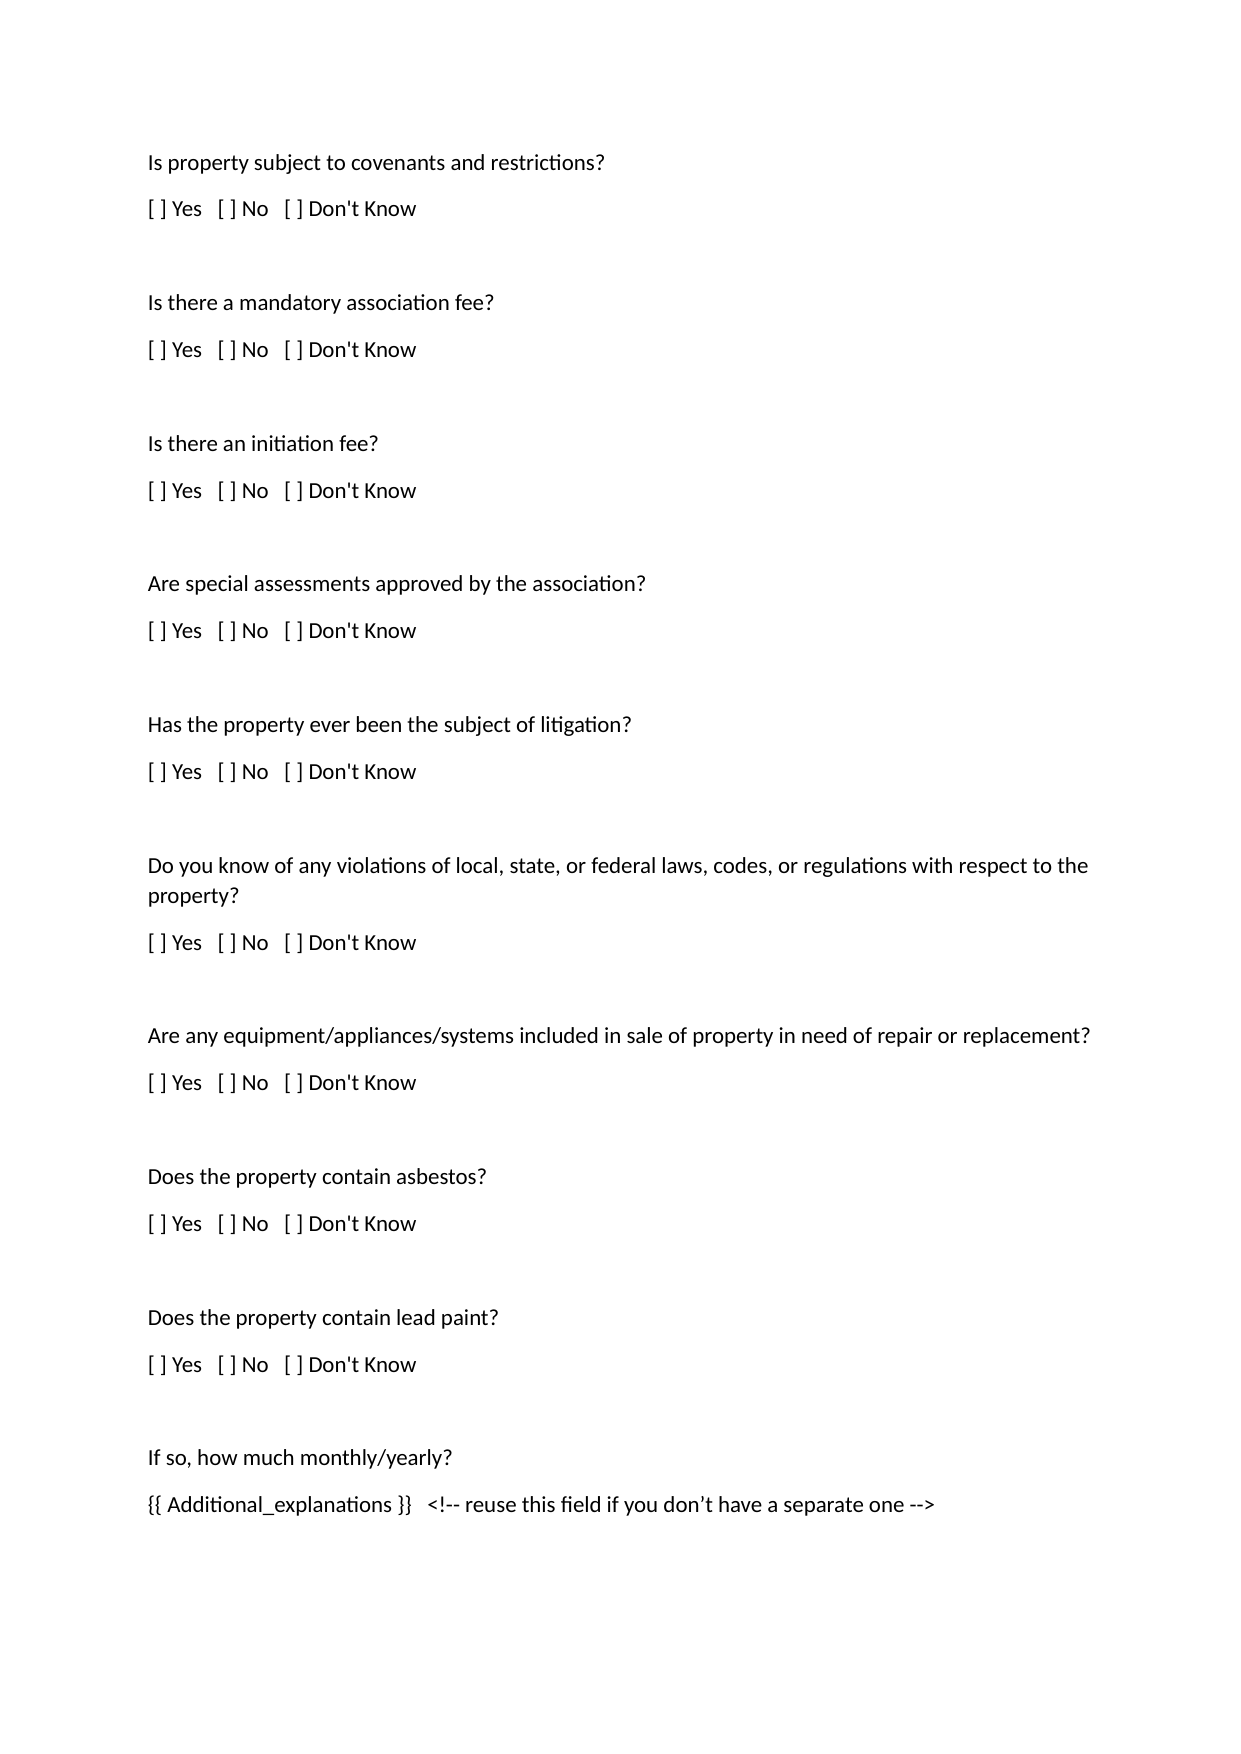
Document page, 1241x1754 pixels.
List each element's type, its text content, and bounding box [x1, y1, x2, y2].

text [ ] Yes [ ] No [ ] Don't Know [148, 476, 1093, 504]
text If so, how much monthly/yearly? [148, 1443, 1093, 1471]
text Are any equipment/appliances/systems included in sale of property in need of repair or replacement? [148, 1022, 1093, 1049]
text [ ] Yes [ ] No [ ] Don't Know [148, 1209, 1093, 1237]
text Do you know of any violations of local, state, or federal laws, codes, or regulations with respect to the property? [148, 851, 1093, 909]
text [ ] Yes [ ] No [ ] Don't Know [148, 1350, 1093, 1378]
text Is there an initiation fee? [148, 429, 1093, 457]
text Is there a mandatory association fee? [148, 288, 1093, 316]
text Does the property contain asbestos? [148, 1162, 1093, 1190]
text Are special assessments approved by the association? [148, 569, 1093, 597]
text [ ] Yes [ ] No [ ] Don't Know [148, 616, 1093, 644]
text Is property subject to covenants and restrictions? [148, 148, 1093, 176]
text [ ] Yes [ ] No [ ] Don't Know [148, 194, 1093, 222]
text Has the property ever been the subject of litigation? [148, 710, 1093, 738]
text {{ Additional_explanations }} <!-- reuse this field if you don’t have a separate one --> [148, 1490, 1093, 1518]
text [ ] Yes [ ] No [ ] Don't Know [148, 1068, 1093, 1096]
text [ ] Yes [ ] No [ ] Don't Know [148, 335, 1093, 363]
text [ ] Yes [ ] No [ ] Don't Know [148, 757, 1093, 785]
text Does the property contain lead paint? [148, 1303, 1093, 1331]
text [ ] Yes [ ] No [ ] Don't Know [148, 928, 1093, 956]
